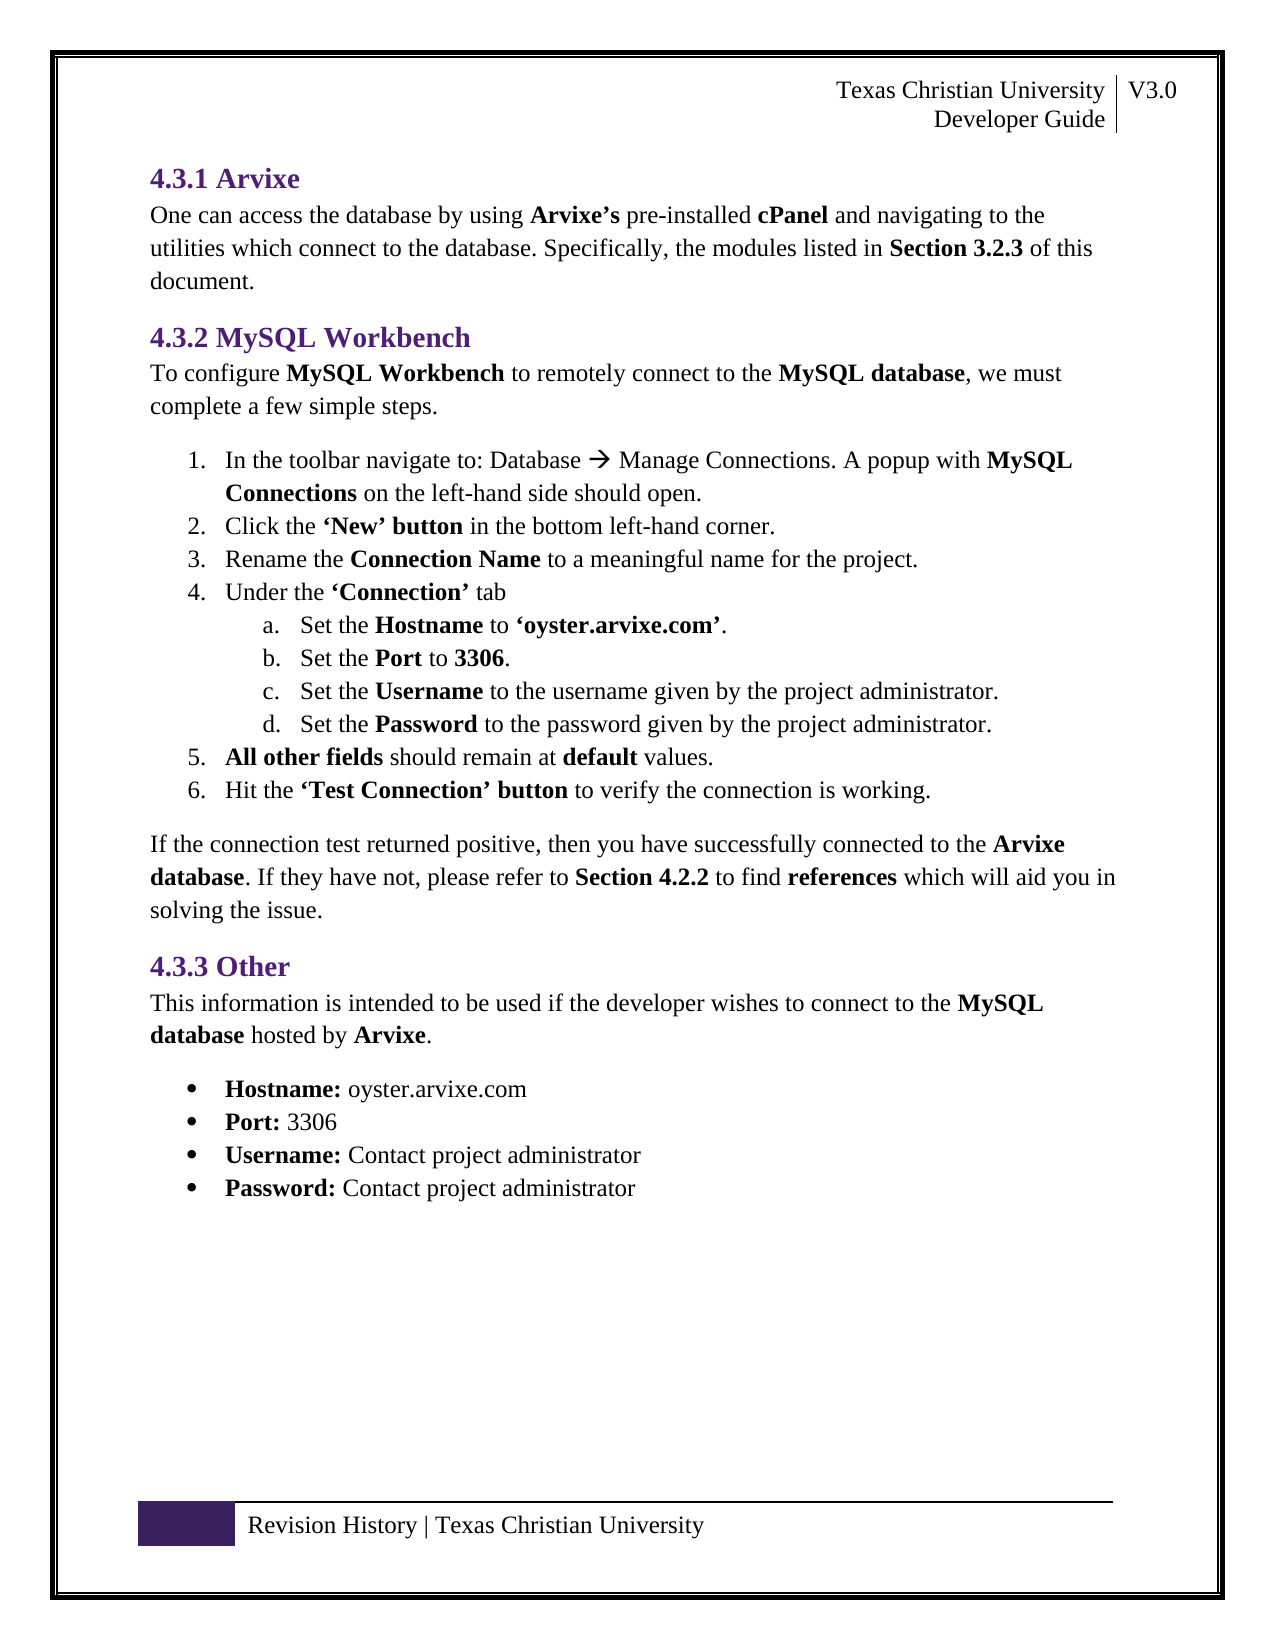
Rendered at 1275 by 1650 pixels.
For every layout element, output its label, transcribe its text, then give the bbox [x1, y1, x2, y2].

text To configure MySQL Workbench to remotely connect to the MySQL database, we must complete a few simple steps. [150, 358, 1125, 420]
list Rename the Connection Name to a meaningful name for the project. [187, 544, 1125, 573]
list Set the Hostname to ‘oyster.arvixe.com’. [262, 610, 1125, 639]
list Hostname: oyster.arvixe.com [187, 1074, 1125, 1103]
list Set the Username to the username given by the project administrator. [262, 676, 1125, 705]
list Hit the ‘Test Connection’ button to verify the connection is working. [187, 775, 1125, 804]
list All other fields should remain at default values. [187, 742, 1125, 771]
text One can access the database by using Arvixe’s pre-installed cPanel and navigating to the utilities which connect to the database. Specifically, the modules listed in Section 3.2.3 of this document. [150, 200, 1125, 294]
list Username: Contact project administrator [187, 1141, 1125, 1169]
text This information is intended to be used if the developer wishes to connect to the MySQL database hosted by Arvixe. [150, 988, 1125, 1049]
list Set the Port to 3306. [262, 643, 1125, 672]
list Under the ‘Connection’ tab [187, 577, 1125, 606]
subtitle 4.3.1 Arvixe [150, 161, 1125, 195]
list In the toolbar navigate to: Database Manage Connections. A popup with MySQL Connections on the left-hand side should open. [187, 445, 1125, 507]
list Click the ‘New’ button in the bottom left-hand corner. [187, 511, 1125, 540]
subtitle 4.3.3 Other [150, 949, 1125, 983]
list Port: 3306 [187, 1107, 1125, 1136]
text If the connection test returned positive, then you have successfully connected to the Arvixe database. If they have not, please refer to Section 4.2.2 to find references which will aid you in solving the issue. [150, 829, 1125, 924]
subtitle 4.3.2 MySQL Workbench [150, 320, 1125, 353]
list Password: Contact project administrator [187, 1173, 1125, 1202]
list Set the Password to the password given by the project administrator. [262, 709, 1125, 738]
